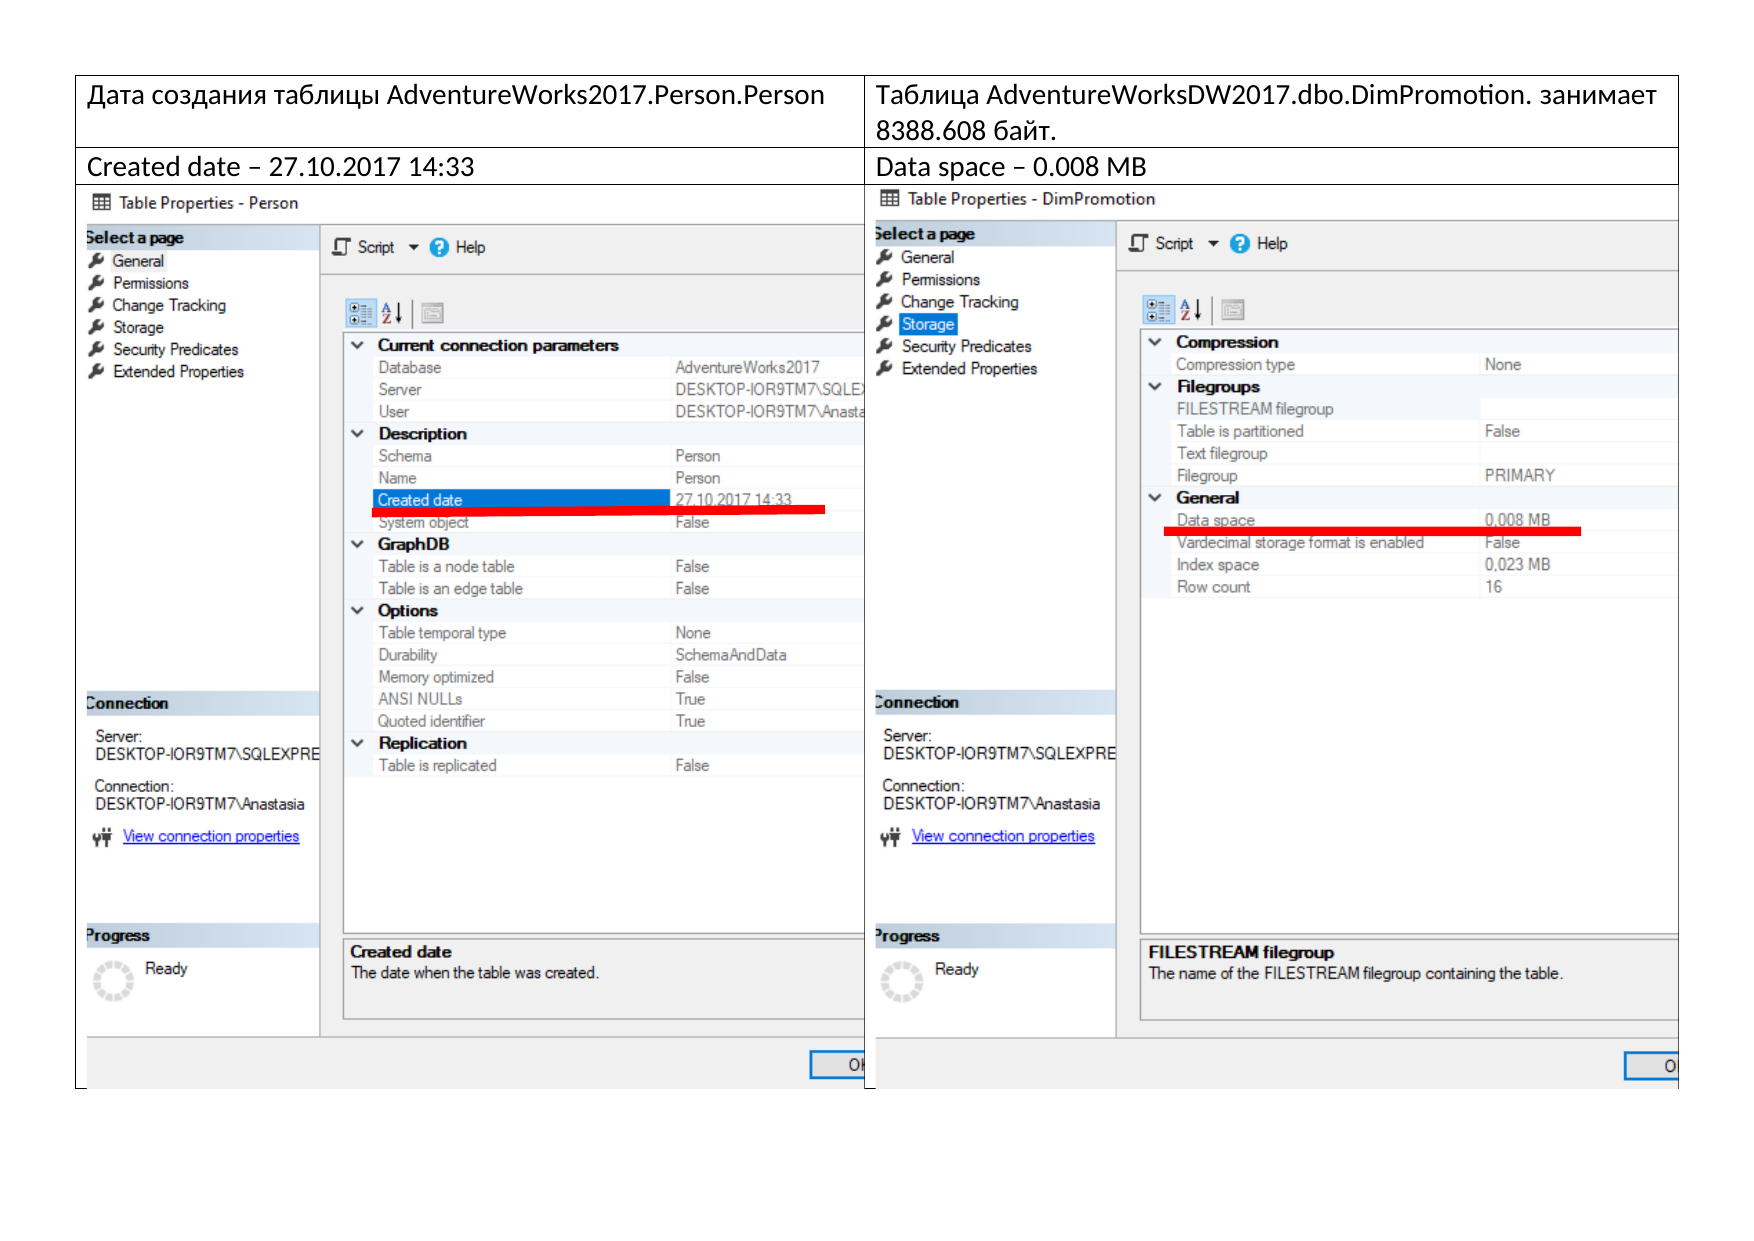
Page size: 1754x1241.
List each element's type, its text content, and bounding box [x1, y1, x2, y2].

table_cell Created date – 27.10.2017 14:33 [76, 148, 864, 184]
picture [86, 185, 865, 1089]
table_header Таблица AdventureWorksDW2017.dbo.DimPromotion. занимает 8388.608 байт. [865, 76, 1678, 147]
picture [875, 185, 1679, 1089]
table_cell [76, 185, 86, 1088]
table_cell [865, 185, 875, 1088]
table_header Дата создания таблицы AdventureWorks2017.Person.Person [76, 76, 864, 147]
table_cell Data space – 0.008 MB [865, 148, 1678, 184]
